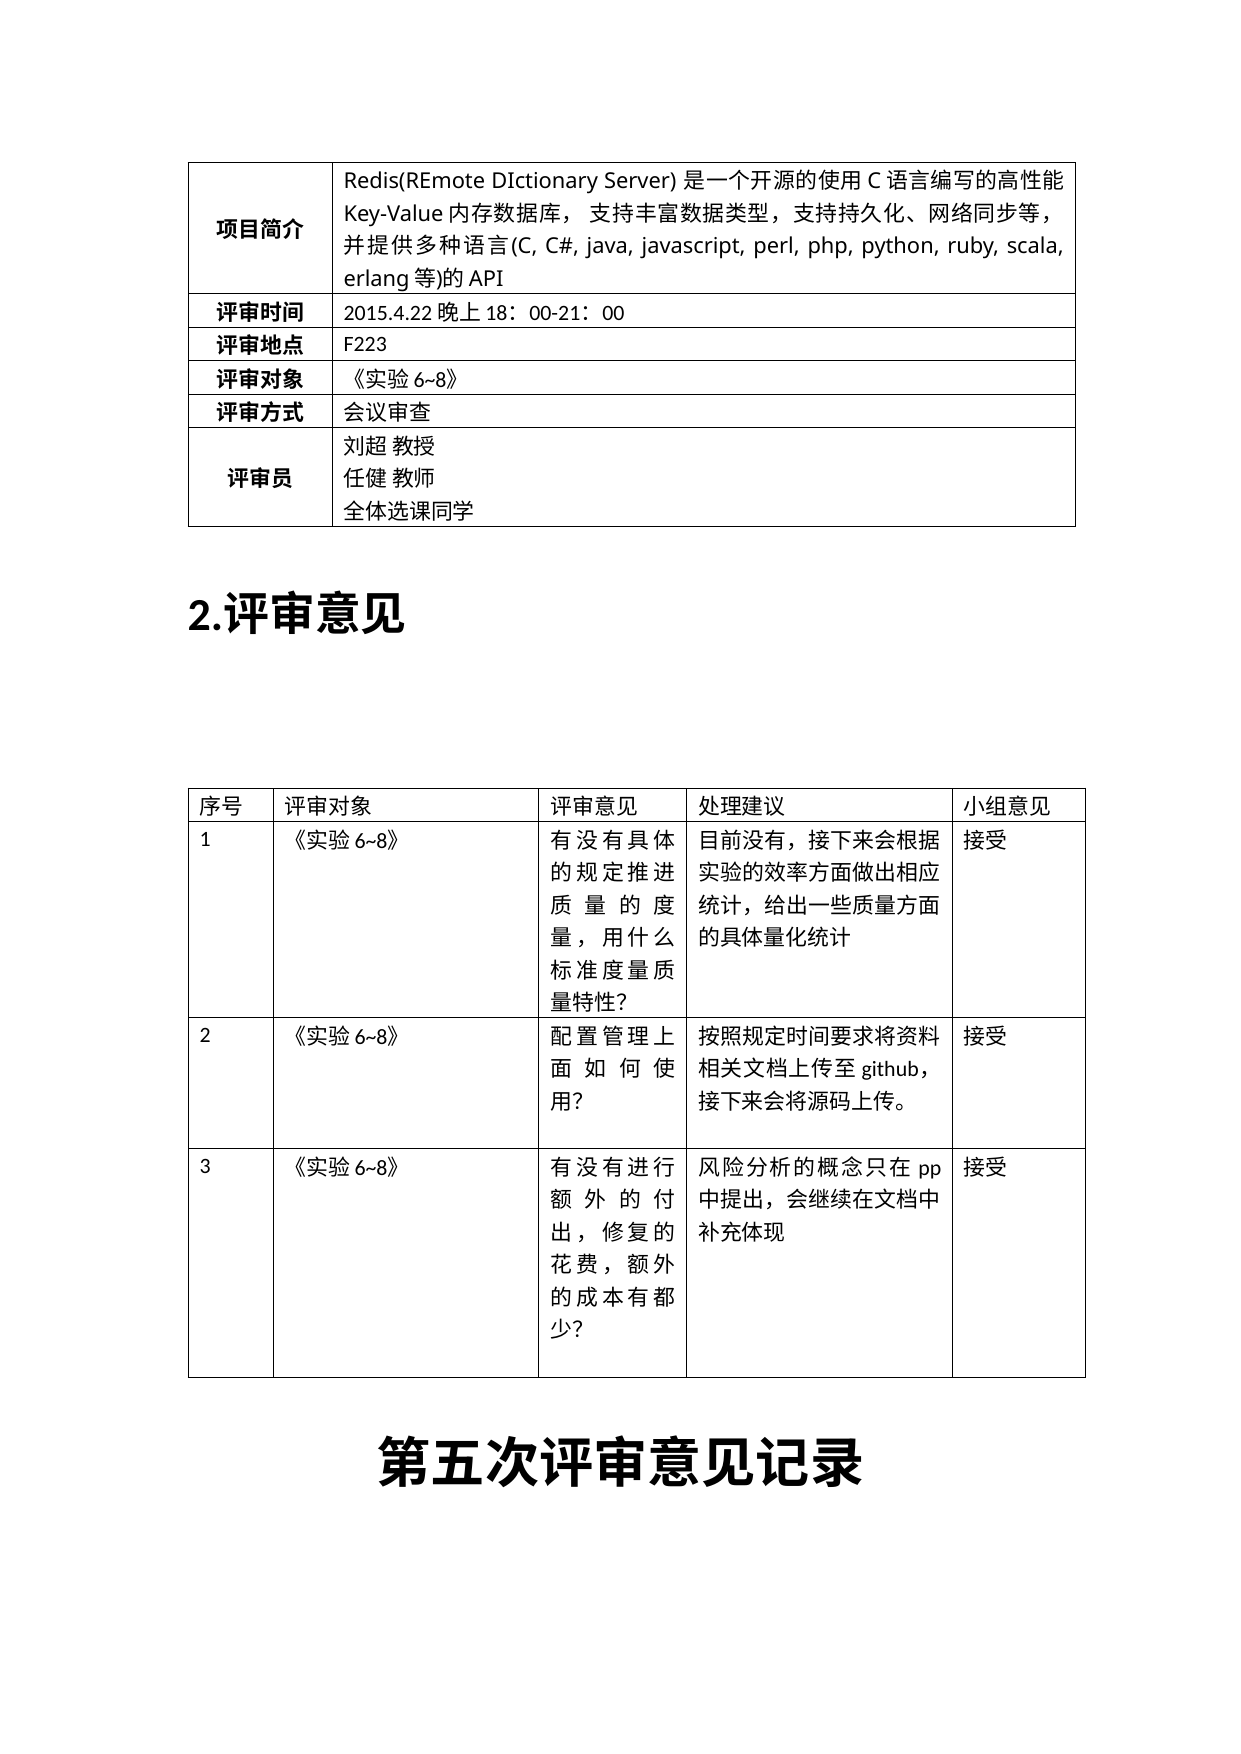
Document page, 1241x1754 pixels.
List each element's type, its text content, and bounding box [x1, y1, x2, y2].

table_cell 风险分析的概念只在pp中提出，会继续在文档中补充体现 [687, 1149, 952, 1377]
table_header 序号 [189, 789, 273, 821]
table_cell 《实验6~8》 [274, 1149, 538, 1377]
table_cell 3 [189, 1149, 273, 1377]
table_cell 1 [189, 822, 273, 1017]
table_cell 项目简介 [189, 163, 332, 293]
table_cell 会议审查 [333, 395, 1075, 427]
table_header 评审意见 [539, 789, 686, 821]
table_cell 评审方式 [189, 395, 332, 427]
table_cell Redis(REmote DIctionary Server) 是一个开源的使用C语言编写的高性能Key-Value内存数据库， 支持丰富数据类型，支持持久化、网络同步等，并提供多种语言(C, C#, java, javascript, perl, php, python, ruby, scala, erlang等)的API [333, 163, 1075, 293]
table_cell 接受 [953, 822, 1085, 1017]
table_cell 评审员 [189, 428, 332, 526]
table_cell 有没有具体的规定推进质量的度量，用什么标准度量质量特性？ [539, 822, 686, 1017]
table_cell 评审时间 [189, 294, 332, 327]
table_cell 《实验6~8》 [274, 1018, 538, 1148]
table_cell 目前没有，接下来会根据实验的效率方面做出相应统计，给出一些质量方面的具体量化统计 [687, 822, 952, 1017]
table_cell 评审对象 [189, 361, 332, 394]
table_cell 《实验6~8》 [333, 361, 1075, 394]
table_cell 刘超 教授 任健 教师 全体选课同学 [333, 428, 1075, 526]
table_cell 接受 [953, 1018, 1085, 1148]
table_cell 有没有进行额外的付出，修复的花费，额外的成本有都少？ [539, 1149, 686, 1377]
table_cell 2 [189, 1018, 273, 1148]
table_header 小组意见 [953, 789, 1085, 821]
table_cell 《实验6~8》 [274, 822, 538, 1017]
table_header 评审对象 [274, 789, 538, 821]
text 第五次评审意见记录 [187, 1410, 1053, 1508]
table_cell 配置管理上面如何使用？ [539, 1018, 686, 1148]
table_cell 接受 [953, 1149, 1085, 1377]
table_cell 2015.4.22 晚上18：00-21：00 [333, 294, 1075, 327]
table_cell 评审地点 [189, 328, 332, 360]
table_cell 按照规定时间要求将资料相关文档上传至github，接下来会将源码上传。 [687, 1018, 952, 1148]
table_cell F223 [333, 328, 1075, 360]
table_header 处理建议 [687, 789, 952, 821]
subtitle 2.评审意见 [187, 562, 1053, 660]
